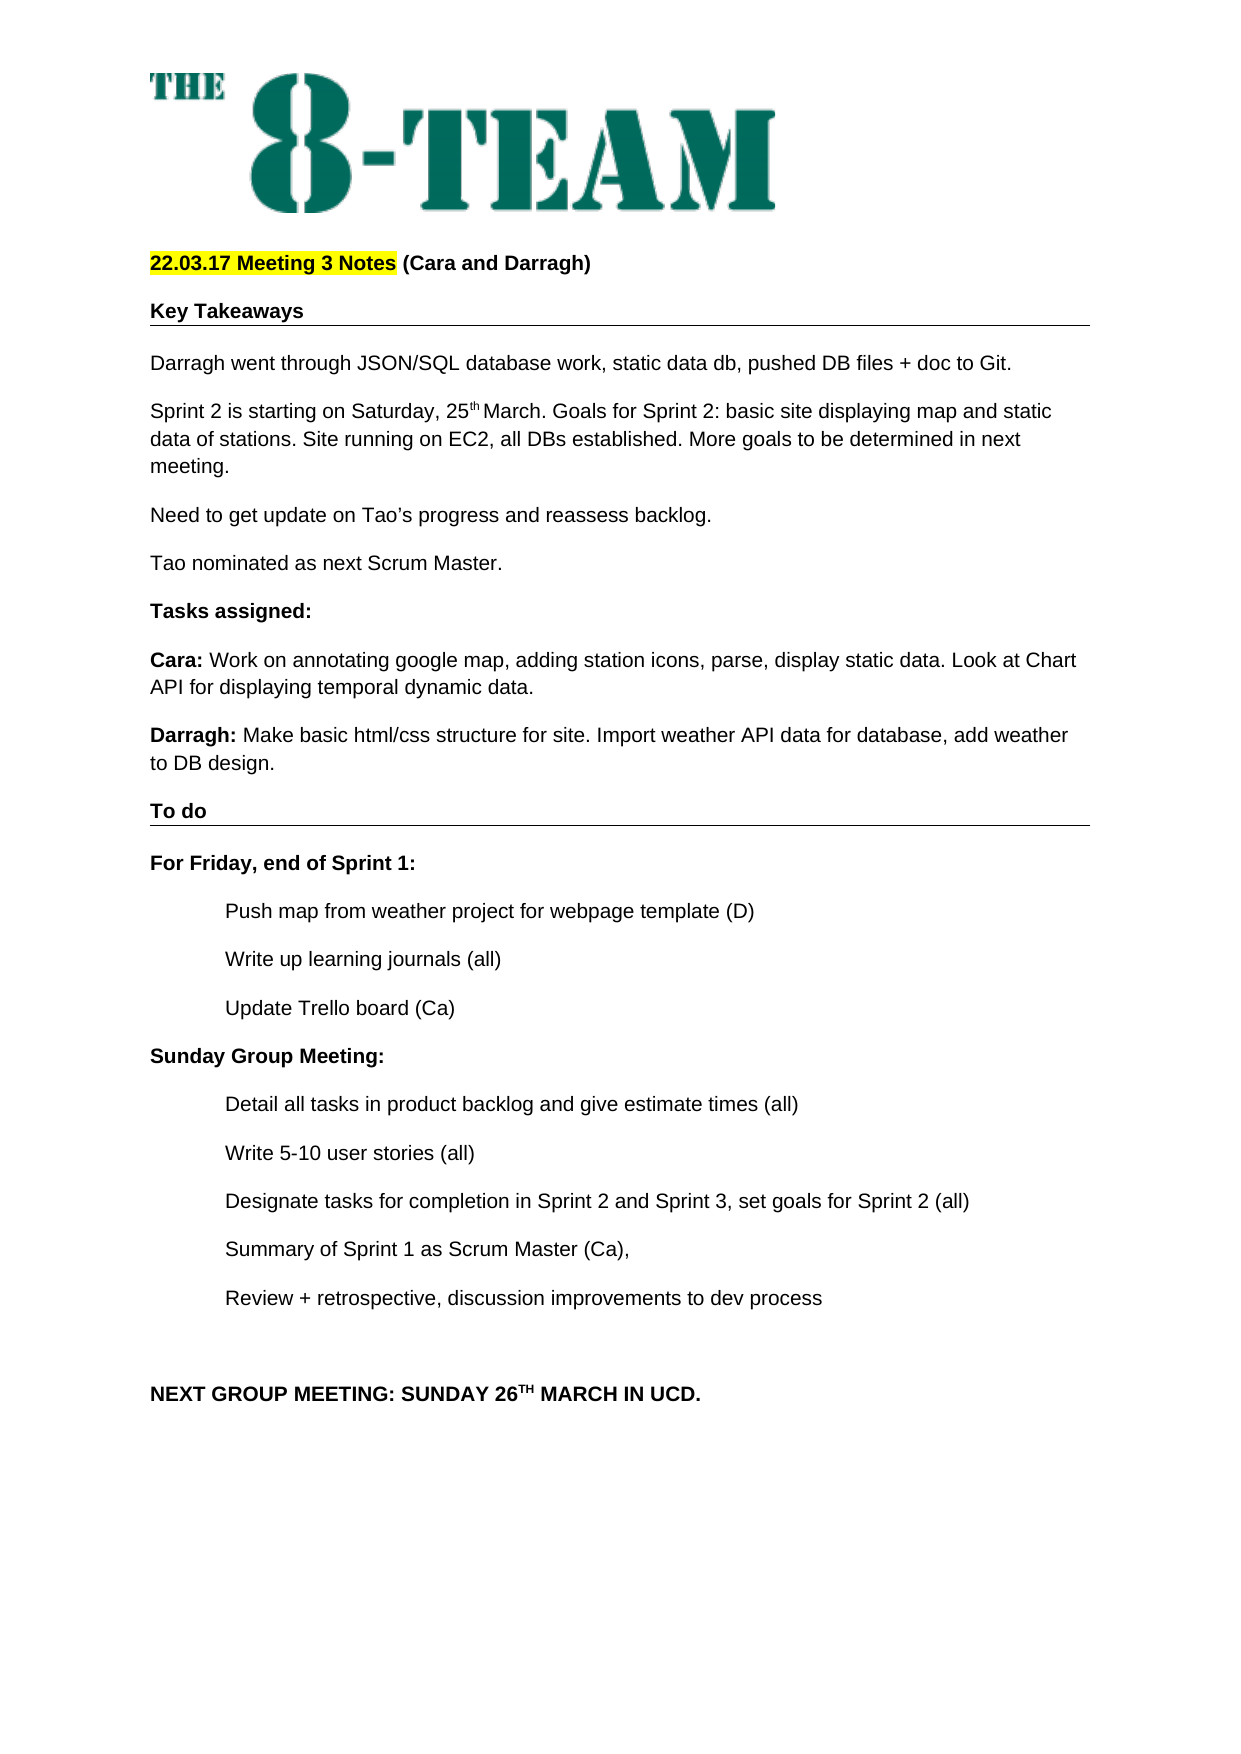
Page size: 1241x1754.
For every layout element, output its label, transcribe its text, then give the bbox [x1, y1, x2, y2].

text Update Trello board (Ca) [150, 996, 1090, 1019]
text To do [150, 799, 1090, 825]
text For Friday, end of Sprint 1: [150, 851, 1090, 874]
text Designate tasks for completion in Sprint 2 and Sprint 3, set goals for Sprint 2 (all) [225, 1189, 1090, 1213]
text Summary of Sprint 1 as Scrum Master (Ca), [225, 1237, 1090, 1261]
text Darragh: Make basic html/css structure for site. Import weather API data for database, add weather to DB design. [150, 723, 1090, 775]
text Sunday Group Meeting: [150, 1044, 1090, 1068]
text Cara: Work on annotating google map, adding station icons, parse, display static data. Look at Chart API for displaying temporal dynamic data. [150, 647, 1090, 699]
picture [150, 73, 775, 213]
text Detail all tasks in product backlog and give estimate times (all) [225, 1092, 1090, 1116]
text Darragh went through JSON/SQL database work, static data db, pushed DB files + doc to Git. [150, 351, 1090, 375]
text Key Takeaways [150, 299, 1090, 325]
text NEXT GROUP MEETING: SUNDAY 26TH MARCH IN UCD. [150, 1382, 1090, 1406]
text Sprint 2 is starting on Saturday, 25th March. Goals for Sprint 2: basic site displaying map and static data of stations. Site running on EC2, all DBs established. More goals to be determined in next meeting. [150, 399, 1090, 478]
text Review + retrospective, discussion improvements to dev process [225, 1286, 1090, 1309]
text Need to get update on Tao’s progress and reassess backlog. [150, 502, 1090, 526]
text 22.03.17 Meeting 3 Notes (Cara and Darragh) [397, 251, 1090, 275]
text Push map from weather project for webpage template (D) [150, 899, 1090, 923]
text Write up learning journals (all) [150, 947, 1090, 971]
text Tasks assigned: [150, 599, 1090, 623]
text Write 5-10 user stories (all) [225, 1141, 1090, 1164]
text Tao nominated as next Scrum Master. [150, 551, 1090, 575]
